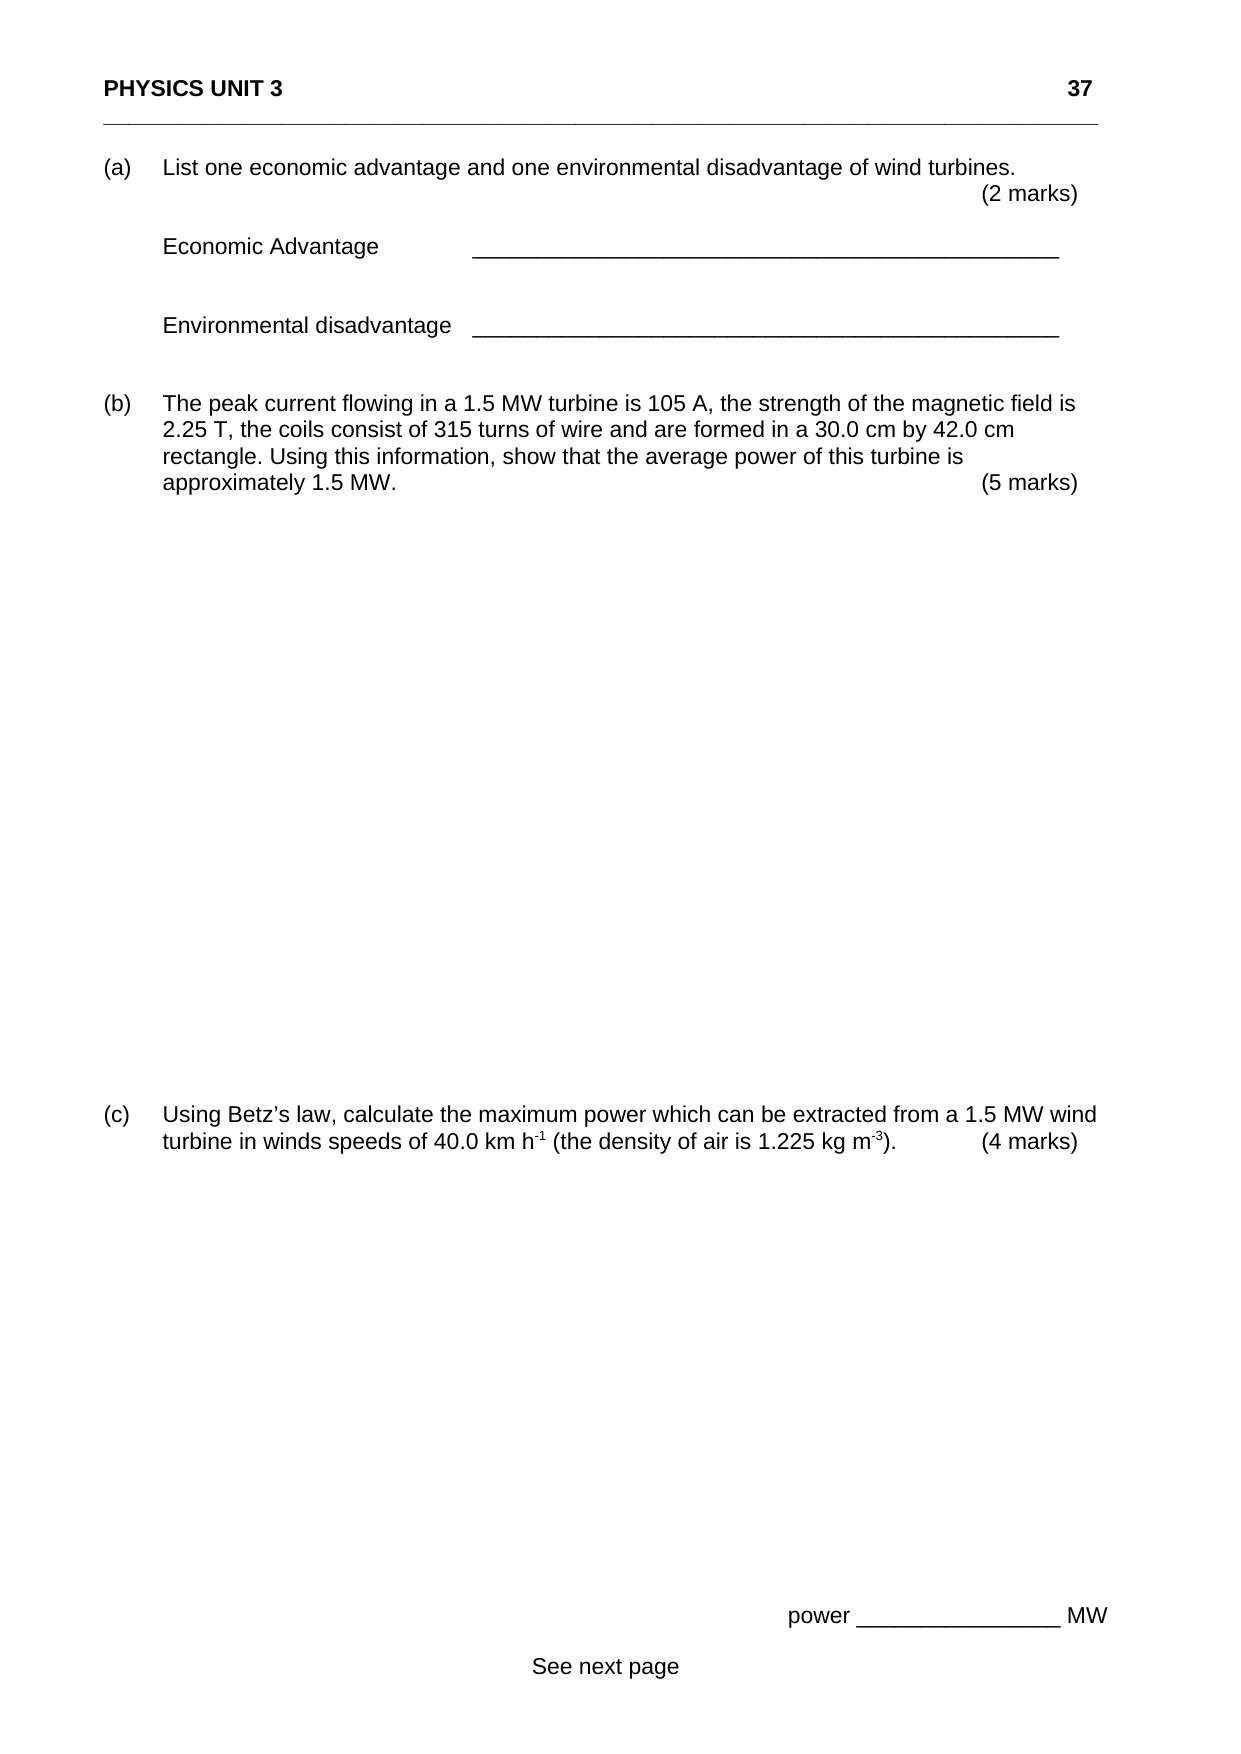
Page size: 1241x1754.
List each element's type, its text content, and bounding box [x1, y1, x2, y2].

text Economic Advantage ______________________________________________ [103, 233, 1107, 259]
text (2 marks) [103, 180, 1107, 207]
text power ________________ MW [103, 1602, 1107, 1628]
text (a) List one economic advantage and one environmental disadvantage of wind turbines. [103, 154, 1107, 180]
text (b) The peak current flowing in a 1.5 MW turbine is 105 A, the strength of the magnetic field is 2.25 T, the coils consist of 315 turns of wire and are formed in a 30.0 cm by 42.0 cm rectangle. Using this information, show that the average power of this turbine is approximately 1.5 MW. (5 marks) [103, 390, 1107, 495]
text (c) Using Betz’s law, calculate the maximum power which can be extracted from a 1.5 MW wind turbine in winds speeds of 40.0 km h-1 (the density of air is 1.225 kg m-3). (4 marks) [103, 1101, 1107, 1154]
text Environmental disadvantage ______________________________________________ [103, 312, 1107, 338]
